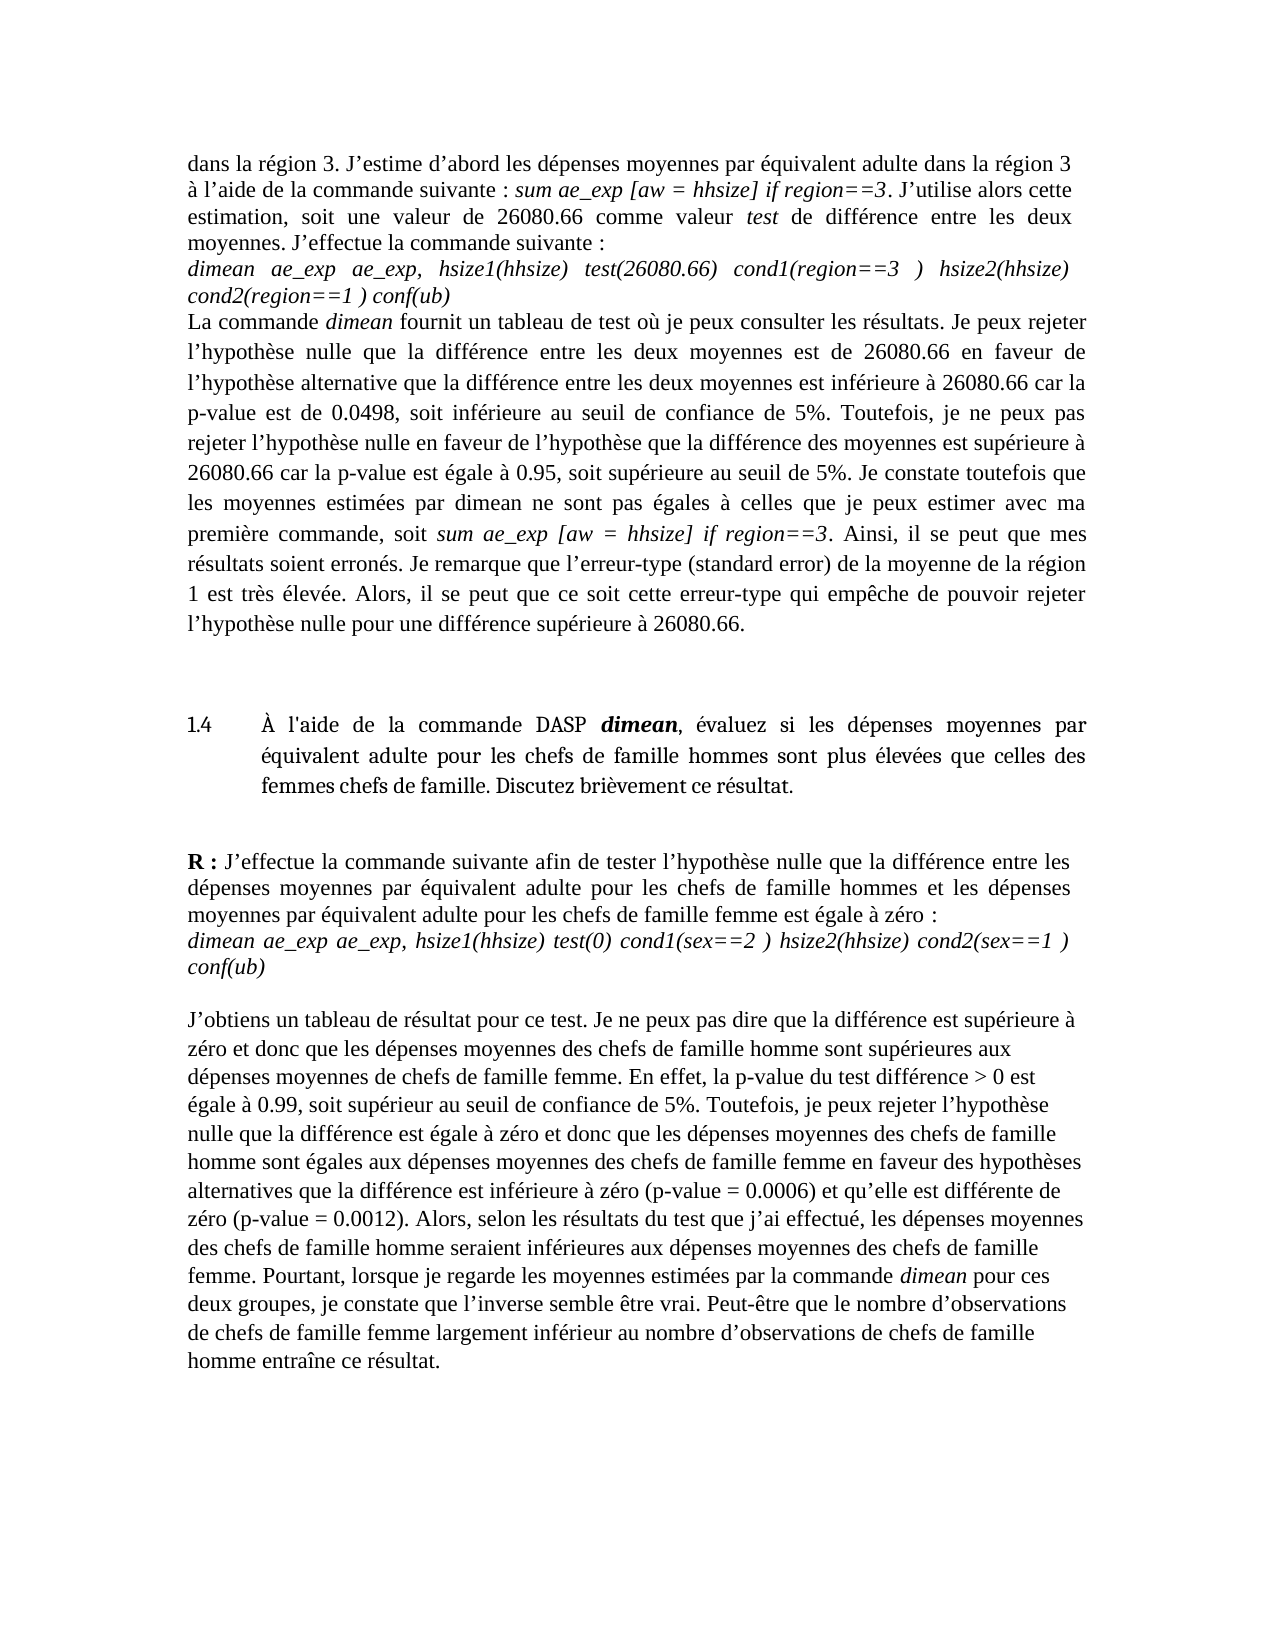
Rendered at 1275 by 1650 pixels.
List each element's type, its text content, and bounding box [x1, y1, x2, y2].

text dimean ae_exp ae_exp, hsize1(hhsize) test(26080.66) cond1(region==3 ) hsize2(hhsize) cond2(region==1 ) conf(ub) [187, 255, 1072, 308]
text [187, 150, 1072, 255]
text J’obtiens un tableau de résultat pour ce test. Je ne peux pas dire que la différence est supérieure à zéro et donc que les dépenses moyennes des chefs de famille homme sont supérieures aux dépenses moyennes de chefs de famille femme. En effet, la p-value du test différence > 0 est égale à 0.99, soit supérieur au seuil de confiance de 5%. Toutefois, je peux rejeter l’hypothèse nulle que la différence est égale à zéro et donc que les dépenses moyennes des chefs de famille homme sont égales aux dépenses moyennes des chefs de famille femme en faveur des hypothèses alternatives que la différence est inférieure à zéro (p-value = 0.0006) et qu’elle est différente de zéro (p-value = 0.0012). Alors, selon les résultats du test que j’ai effectué, les dépenses moyennes des chefs de famille homme seraient inférieures aux dépenses moyennes des chefs de famille femme. Pourtant, lorsque je regarde les moyennes estimées par la commande dimean pour ces deux groupes, je constate que l’inverse semble être vrai. Peut-être que le nombre d’observations de chefs de famille femme largement inférieur au nombre d’observations de chefs de famille homme entraîne ce résultat. [187, 1006, 1087, 1374]
text La commande dimean fournit un tableau de test où je peux consulter les résultats. Je peux rejeter l’hypothèse nulle que la différence entre les deux moyennes est de 26080.66 en faveur de l’hypothèse alternative que la différence entre les deux moyennes est inférieure à 26080.66 car la p-value est de 0.0498, soit inférieure au seuil de confiance de 5%. Toutefois, je ne peux pas rejeter l’hypothèse nulle en faveur de l’hypothèse que la différence des moyennes est supérieure à 26080.66 car la p-value est égale à 0.95, soit supérieure au seuil de 5%. Je constate toutefois que les moyennes estimées par dimean ne sont pas égales à celles que je peux estimer avec ma première commande, soit sum ae_exp [aw = hhsize] if region==3. Ainsi, il se peut que mes résultats soient erronés. Je remarque que l’erreur-type (standard error) de la moyenne de la région 1 est très élevée. Alors, il se peut que ce soit cette erreur-type qui empêche de pouvoir rejeter l’hypothèse nulle pour une différence supérieure à 26080.66. [187, 308, 1087, 637]
list À l'aide de la commande DASP dimean, évaluez si les dépenses moyennes par équivalent adulte pour les chefs de famille hommes sont plus élevées que celles des femmes chefs de famille. Discutez brièvement ce résultat. [187, 712, 1087, 799]
text dimean ae_exp ae_exp, hsize1(hhsize) test(0) cond1(sex==2 ) hsize2(hhsize) cond2(sex==1 ) conf(ub) [187, 927, 1072, 980]
text R : J’effectue la commande suivante afin de tester l’hypothèse nulle que la différence entre les dépenses moyennes par équivalent adulte pour les chefs de famille hommes et les dépenses moyennes par équivalent adulte pour les chefs de famille femme est égale à zéro : [187, 848, 1072, 927]
